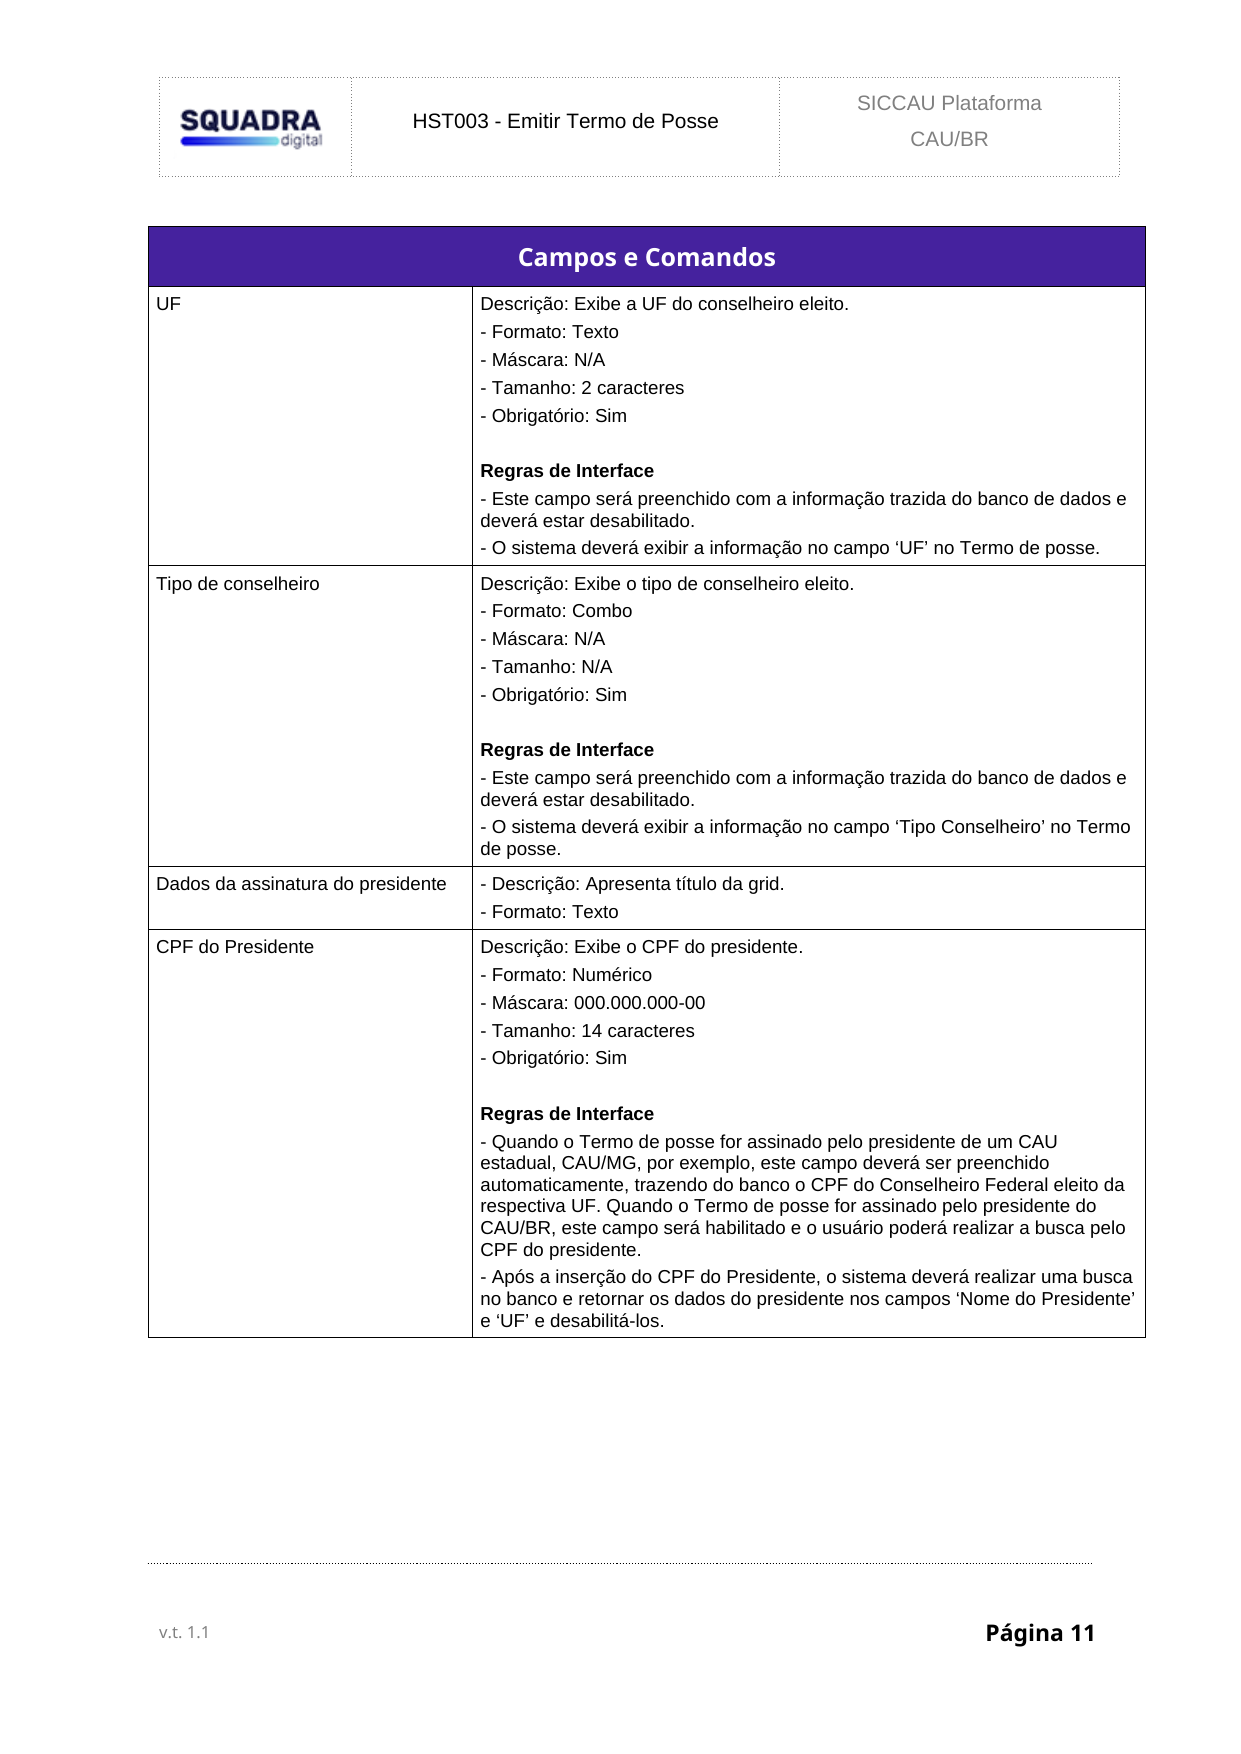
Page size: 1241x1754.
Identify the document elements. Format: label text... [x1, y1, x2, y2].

table_cell Dados da assinatura do presidente [149, 867, 472, 929]
picture [173, 107, 338, 159]
table_cell Descrição: Exibe a UF do conselheiro eleito. - Formato: Texto - Máscara: N/A - Tamanho: 2 caracteres - Obrigatório: Sim Regras de Interface - Este campo será preenchido com a informação trazida do banco de dados e deverá estar desabilitado. - O sistema deverá exibir a informação no campo ‘UF’ no Termo de posse. [473, 287, 1145, 565]
table_cell Descrição: Exibe o tipo de conselheiro eleito. - Formato: Combo - Máscara: N/A - Tamanho: N/A - Obrigatório: Sim Regras de Interface - Este campo será preenchido com a informação trazida do banco de dados e deverá estar desabilitado. - O sistema deverá exibir a informação no campo ‘Tipo Conselheiro’ no Termo de posse. [473, 566, 1145, 866]
table_cell Descrição: Exibe o CPF do presidente. - Formato: Numérico - Máscara: 000.000.000-00 - Tamanho: 14 caracteres - Obrigatório: Sim Regras de Interface - Quando o Termo de posse for assinado pelo presidente de um CAU estadual, CAU/MG, por exemplo, este campo deverá ser preenchido automaticamente, trazendo do banco o CPF do Conselheiro Federal eleito da respectiva UF. Quando o Termo de posse for assinado pelo presidente do CAU/BR, este campo será habilitado e o usuário poderá realizar a busca pelo CPF do presidente. - Após a inserção do CPF do Presidente, o sistema deverá realizar uma busca no banco e retornar os dados do presidente nos campos ‘Nome do Presidente’ e ‘UF’ e desabilitá-los. [473, 930, 1145, 1337]
table_cell - Descrição: Apresenta título da grid. - Formato: Texto [473, 867, 1145, 929]
table_cell Tipo de conselheiro [149, 566, 472, 866]
table_header Campos e Comandos [149, 227, 1145, 286]
table_cell UF [149, 287, 472, 565]
table_cell CPF do Presidente [149, 930, 472, 1337]
